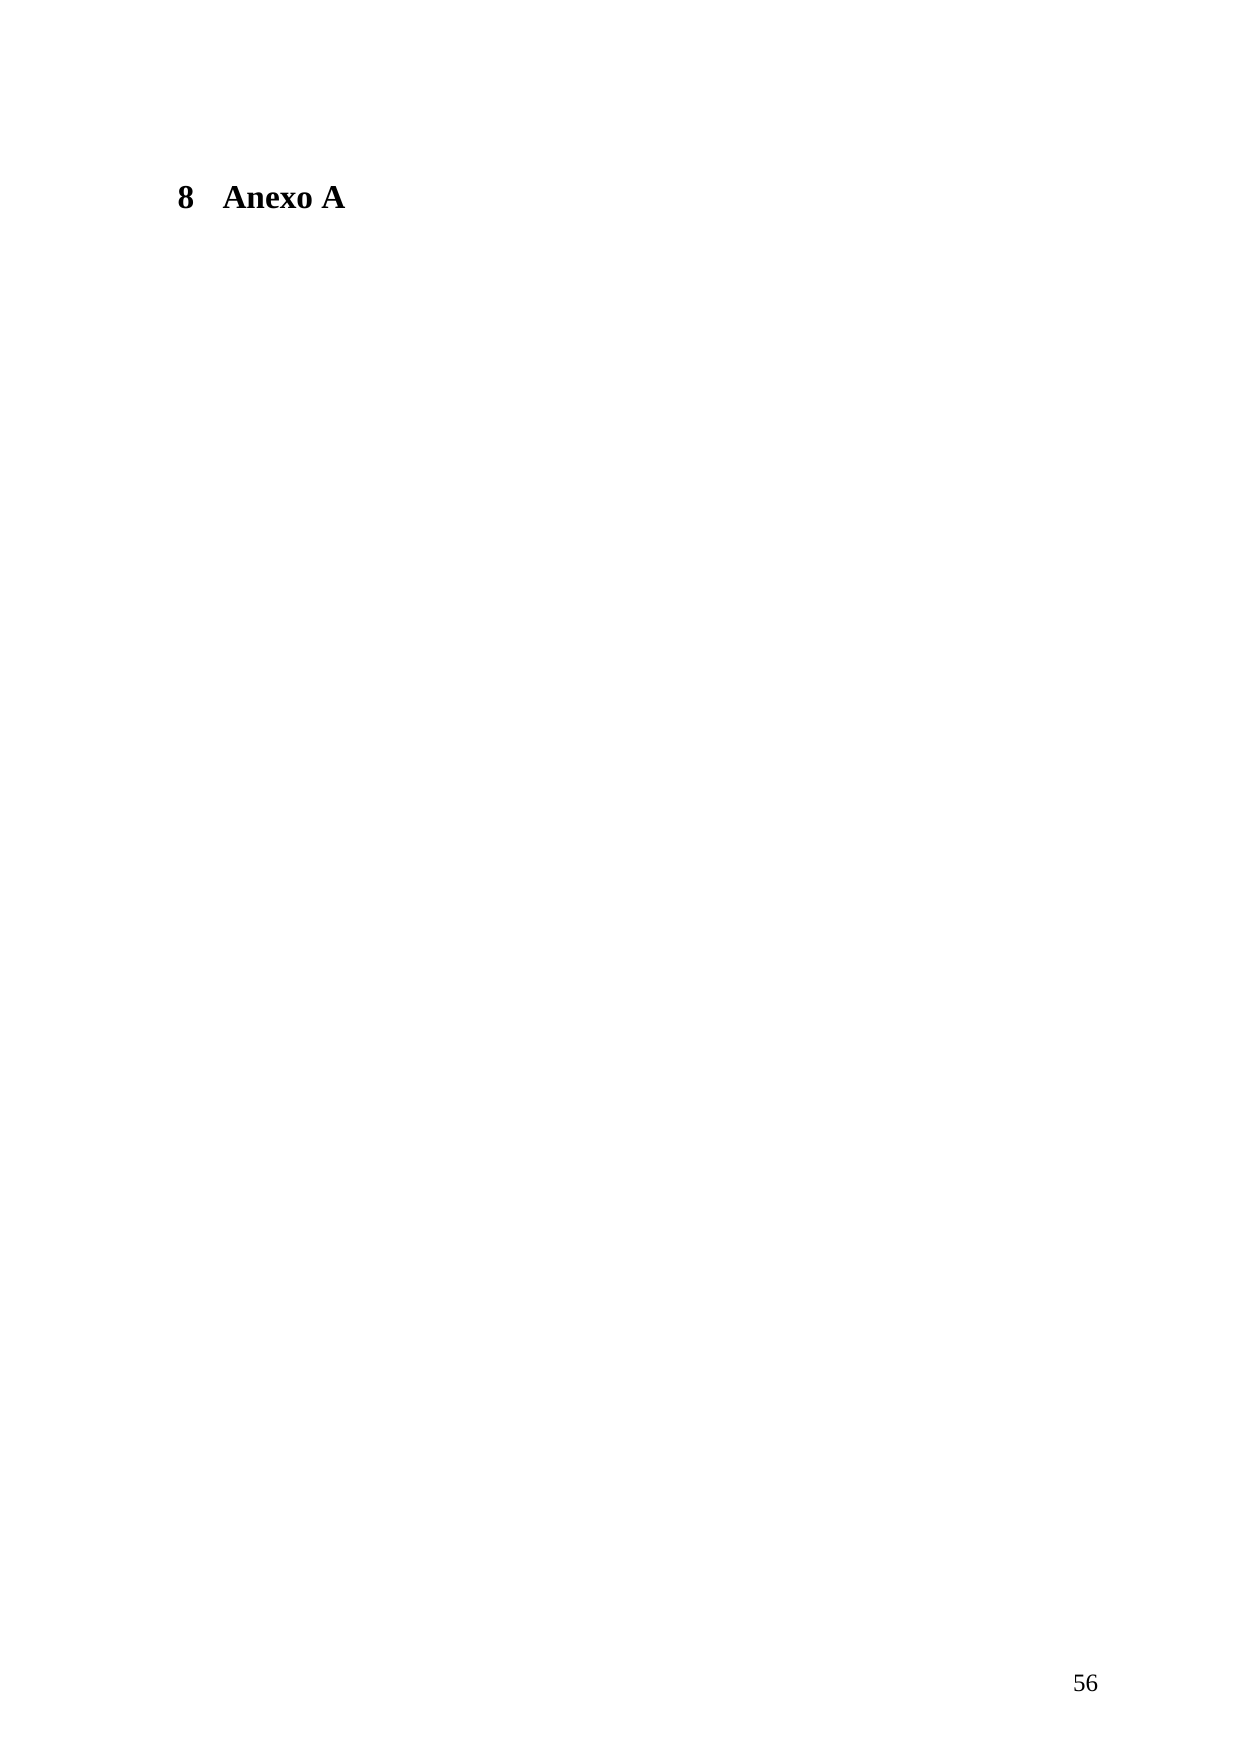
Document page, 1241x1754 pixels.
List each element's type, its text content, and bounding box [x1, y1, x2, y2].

subtitle Anexo A [177, 177, 1122, 216]
